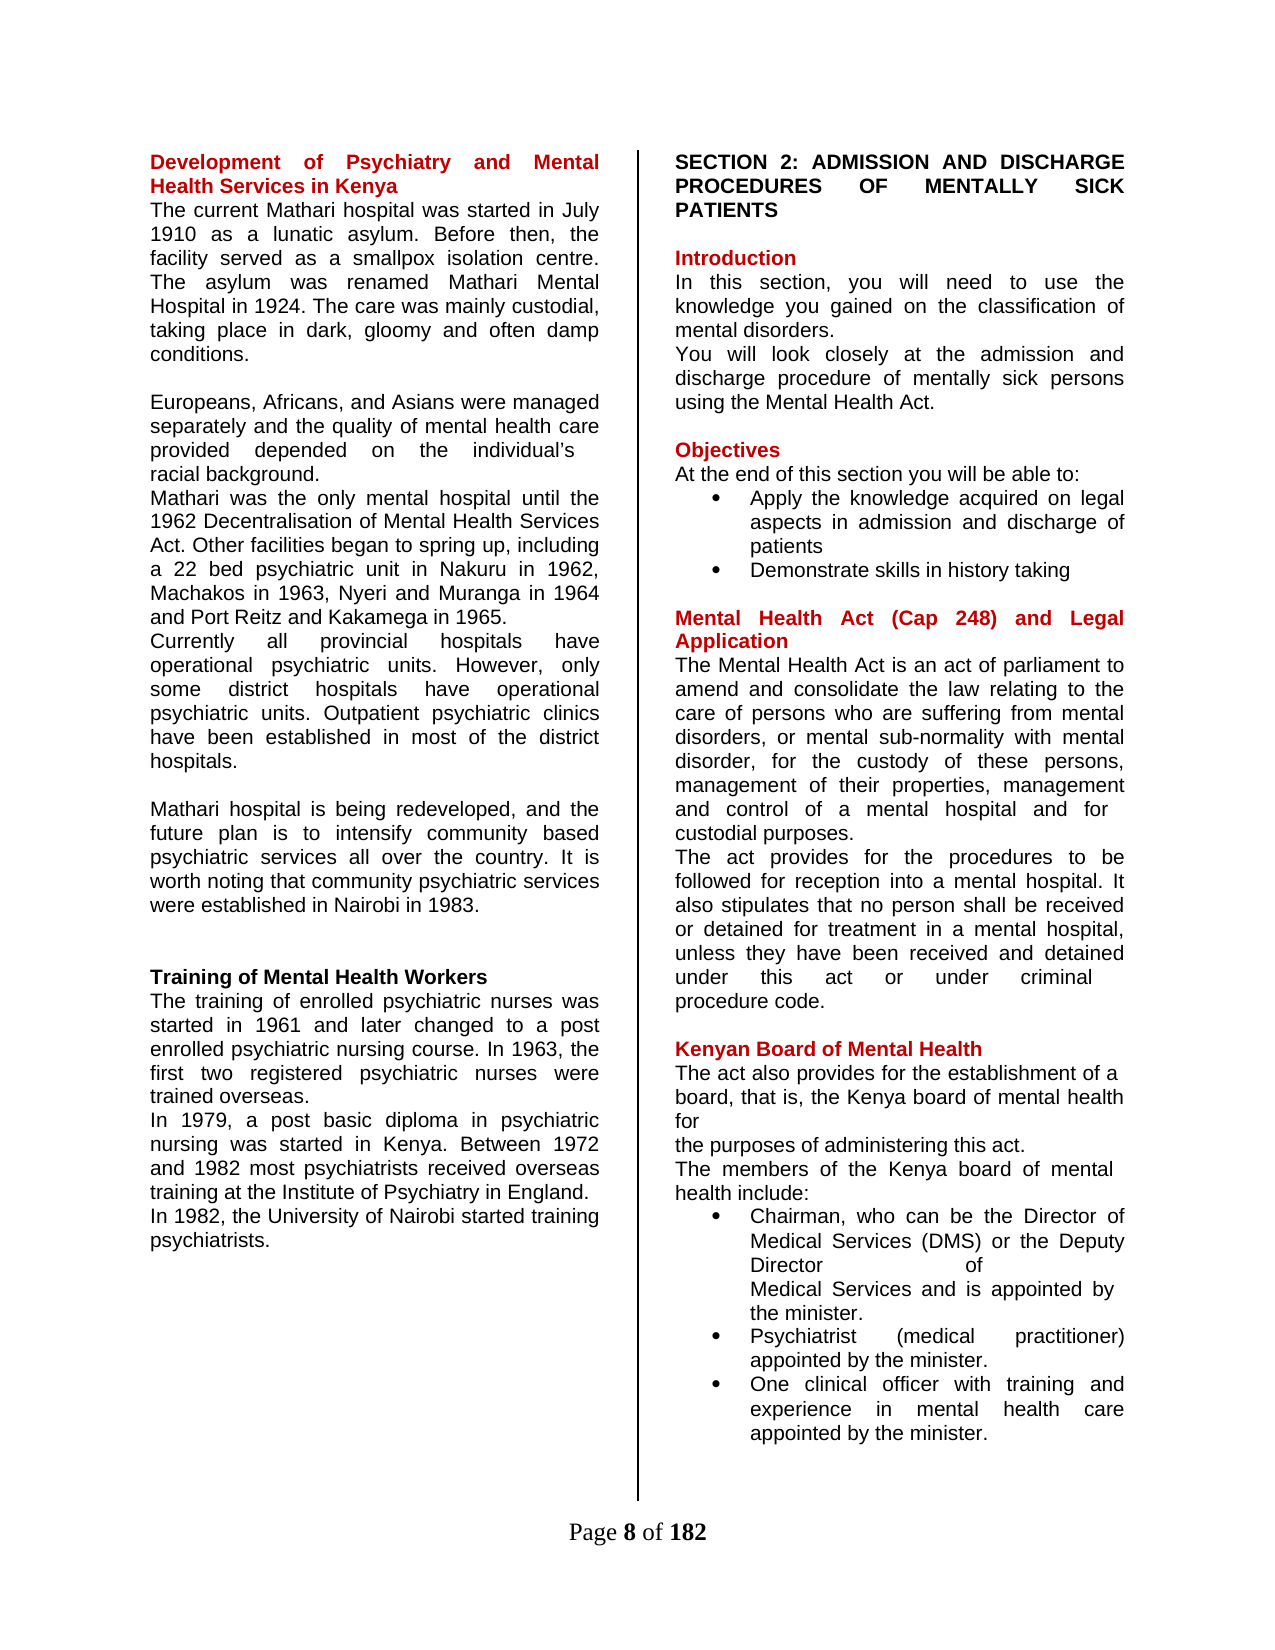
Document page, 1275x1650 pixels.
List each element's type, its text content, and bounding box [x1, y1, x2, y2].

text Development of Psychiatry and Mental Health Services in [150, 150, 600, 198]
text In this section, you will need to use the knowledge you gained on the classification of mental disorders. [675, 270, 1125, 342]
text Introduction [675, 246, 1125, 270]
text Mental Health Act (Cap 248) and Legal Application [675, 605, 1125, 653]
text The members of the board of mental health include: [675, 1156, 1125, 1204]
text The training of enrolled psychiatric nurses was started in 1961 and later changed to a post enrolled psychiatric nursing course. In 1963, the first two registered psychiatric nurses were trained overseas. [150, 988, 600, 1108]
list Chairman, who can be the Director of Medical Services (DMS) or the Deputy Director of Medical Services and is appointed by the minister. [712, 1204, 1125, 1324]
text Objectives [675, 437, 1125, 461]
text SECTION 2: ADMISSION AND DISCHARGE PROCEDURES OF MENTALLY SICK PATIENTS [675, 150, 1125, 222]
text Currently all provincial hospitals have operational psychiatric units. However, only some district hospitals have operational psychiatric units. Outpatient psychiatric clinics have been established in most of the district hospitals. Mathari hospital is being redeveloped, and the future plan is to intensify community based psychiatric services all over the country. It is worth noting that community psychiatric services were established in in 1983. [150, 629, 600, 917]
text Mathari was the only mental hospital until the 1962 Decentralisation of Mental Health Services Act. Other facilities began to spring up, including a 22 bed psychiatric unit in Nakuru in 1962, Machakos in 1963, Nyeri and Muranga in 1964 and Port Reitz and Kakamega in 1965. [150, 485, 600, 629]
list Apply the knowledge acquired on legal aspects in admission and discharge of patients [712, 485, 1125, 557]
text Kenyan Board of Mental Health [675, 1037, 1125, 1061]
text The act provides for the procedures to be followed for reception into a mental hospital. It also stipulates that no person shall be received or detained for treatment in a mental hospital, unless they have been received and detained under this act or under criminal procedure code. [675, 845, 1125, 1013]
text At the end of this section you will be able to: [675, 461, 1125, 485]
text In 1982, the started training psychiatrists. [150, 1204, 600, 1252]
text Training of Mental Health Workers [150, 964, 600, 988]
text The current Mathari hospital was started in July 1910 as a lunatic asylum. Before then, the facility served as a smallpox isolation centre. The asylum was renamed in 1924. The care was mainly custodial, taking place in dark, gloomy and often damp conditions. Europeans, Africans, and Asians were managed separately and the quality of mental health care provided depended on the individual’s racial background. [150, 198, 600, 485]
text The Mental Health Act is an act of parliament to amend and consolidate the law relating to the care of persons who are suffering from mental disorders, or mental sub-normality with mental disorder, for the custody of these persons, management of their properties, management and control of a mental hospital and for custodial purposes. [675, 653, 1125, 845]
text In 1979, a post basic diploma in psychiatric nursing was started in . Between 1972 and 1982 most psychiatrists received overseas training at the of in . [150, 1108, 600, 1204]
list One clinical officer with training and experience in mental health care appointed by the minister. [712, 1372, 1125, 1444]
list Psychiatrist (medical practitioner) appointed by the minister. [712, 1324, 1125, 1372]
text The act also provides for the establishment of a board, that is, the board of mental health for the purposes of administering this act. [675, 1061, 1125, 1156]
list Demonstrate skills in history taking [712, 557, 1125, 581]
text You will look closely at the admission and discharge procedure of mentally sick persons using the Mental Health Act. [675, 342, 1125, 413]
